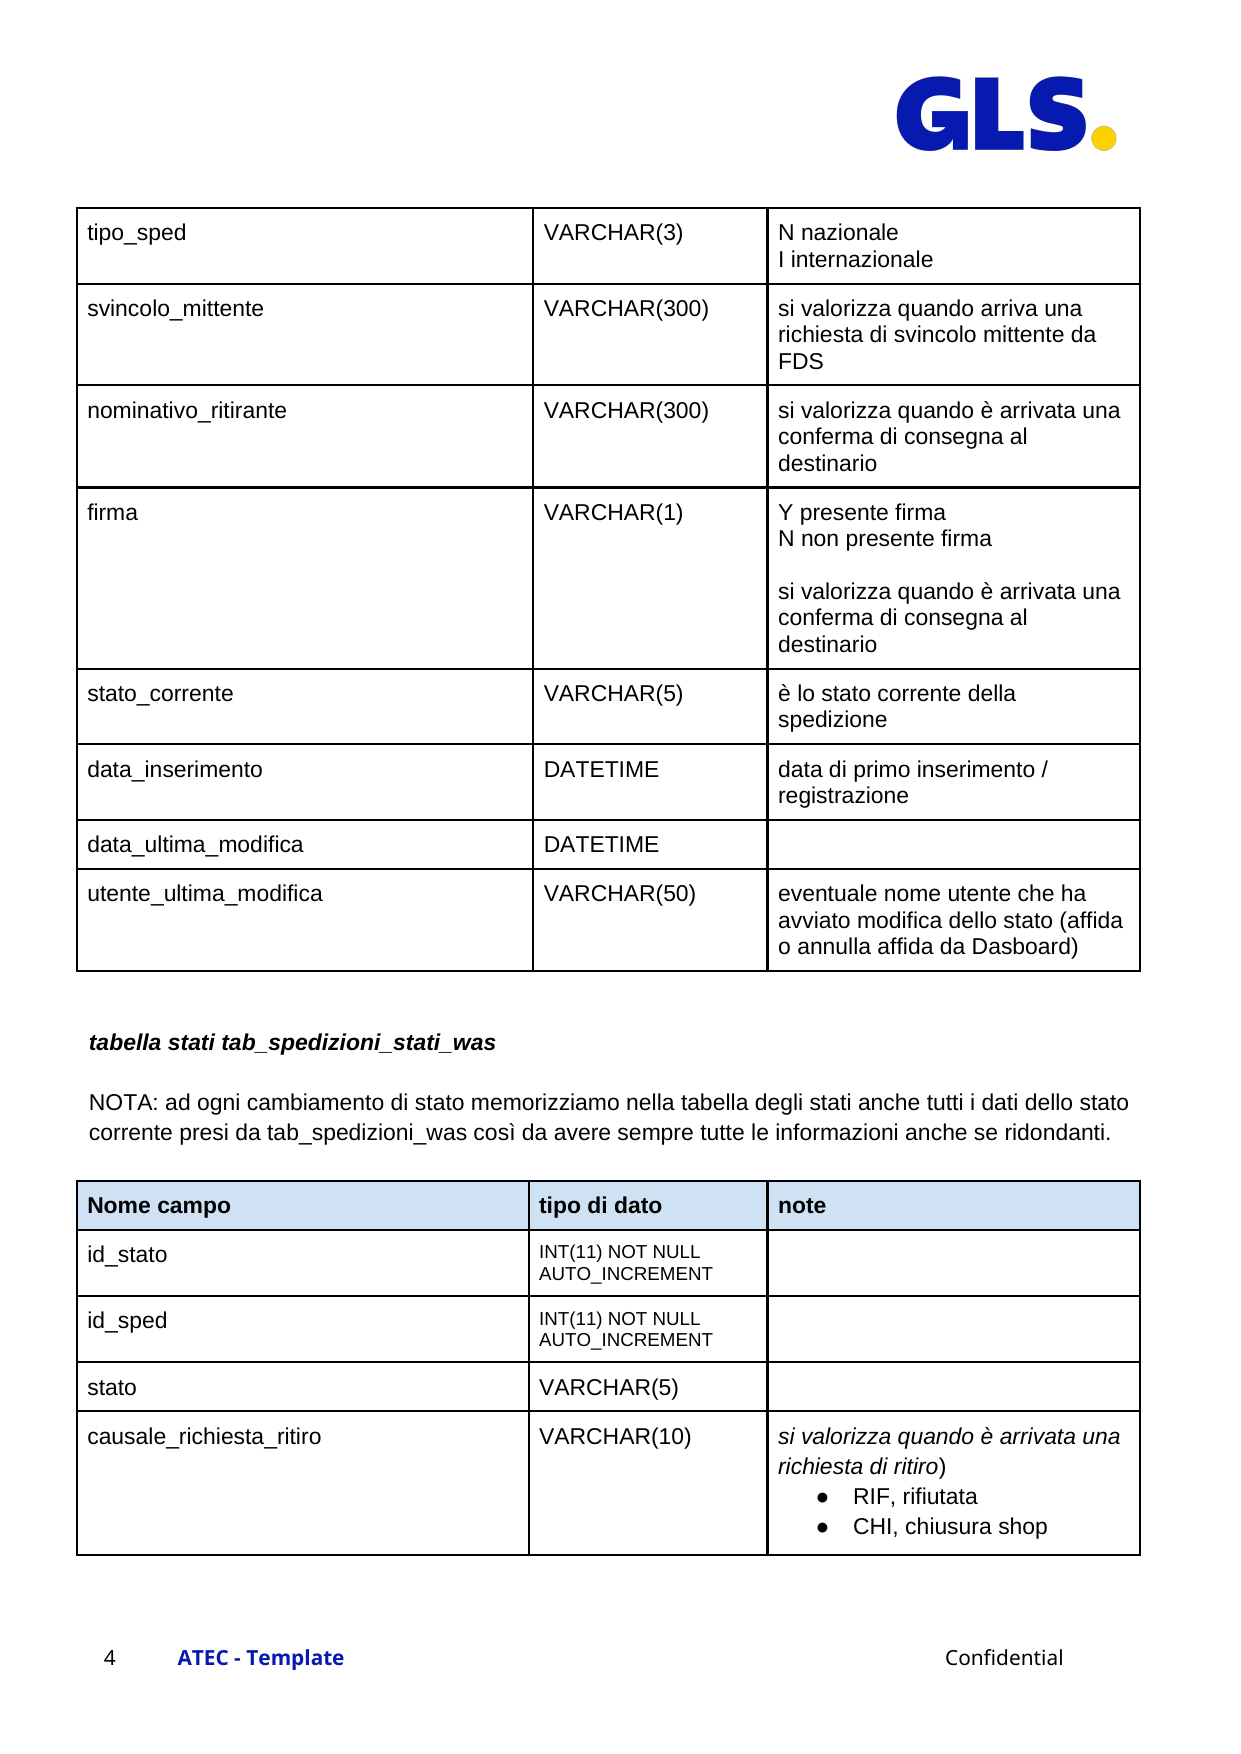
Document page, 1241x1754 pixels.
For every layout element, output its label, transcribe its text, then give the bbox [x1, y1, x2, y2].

table_cell VARCHAR(5) [534, 670, 766, 743]
table_cell N nazionale I internazionale [769, 209, 1139, 282]
table_cell [769, 1231, 1139, 1295]
table_cell si valorizza quando arriva una richiesta di svincolo mittente da FDS [769, 285, 1139, 384]
table_cell eventuale nome utente che ha avviato modifica dello stato (affida o annulla affida da Dasboard) [769, 870, 1139, 970]
table_cell firma [78, 489, 532, 667]
table_cell id_stato [78, 1231, 528, 1295]
table_cell stato [78, 1363, 528, 1410]
table_cell tipo_sped [78, 209, 532, 282]
table_cell id_sped [78, 1297, 528, 1361]
table_cell [769, 1297, 1139, 1361]
table_cell stato_corrente [78, 670, 532, 743]
table_cell utente_ultima_modifica [78, 870, 532, 970]
table_cell si valorizza quando è arrivata una richiesta di ritiro) RIF, rifiutata CHI, chiusura shop SCAD, scaduti termini ERR, Shop errato [769, 1412, 1139, 1554]
table_cell data_inserimento [78, 745, 532, 819]
table_cell VARCHAR(3) [534, 209, 766, 282]
table_cell VARCHAR(300) [534, 386, 766, 486]
table_cell causale_richiesta_ritiro [78, 1412, 528, 1554]
table_header tipo di dato [530, 1182, 766, 1229]
table_cell INT(11) NOT NULL AUTO_INCREMENT [530, 1297, 766, 1361]
text NOTA: ad ogni cambiamento di stato memorizziamo nella tabella degli stati anche tutti i dati dello stato corrente presi da tab_spedizioni_was così da avere sempre tutte le informazioni anche se ridondanti. [89, 1089, 1152, 1146]
table_cell nominativo_ritirante [78, 386, 532, 486]
table_header note [769, 1182, 1139, 1229]
table_cell VARCHAR(1) [534, 489, 766, 667]
table_cell è lo stato corrente della spedizione [769, 670, 1139, 743]
table_cell INT(11) NOT NULL AUTO_INCREMENT [530, 1231, 766, 1295]
picture [890, 69, 1124, 158]
table_cell svincolo_mittente [78, 285, 532, 384]
table_cell data di primo inserimento / registrazione [769, 745, 1139, 819]
table_cell [769, 821, 1139, 868]
table_cell VARCHAR(300) [534, 285, 766, 384]
table_cell Y presente firma N non presente firma si valorizza quando è arrivata una conferma di consegna al destinario [769, 489, 1139, 667]
table_cell data_ultima_modifica [78, 821, 532, 868]
table_cell VARCHAR(10) [530, 1412, 766, 1554]
table_cell [769, 1363, 1139, 1410]
table_cell VARCHAR(50) [534, 870, 766, 970]
table_cell DATETIME [534, 745, 766, 819]
table_cell VARCHAR(5) [530, 1363, 766, 1410]
table_header Nome campo [78, 1182, 528, 1229]
table_cell DATETIME [534, 821, 766, 868]
text tabella stati tab_spedizioni_stati_was [89, 1028, 1152, 1055]
table_cell si valorizza quando è arrivata una conferma di consegna al destinario [769, 386, 1139, 486]
